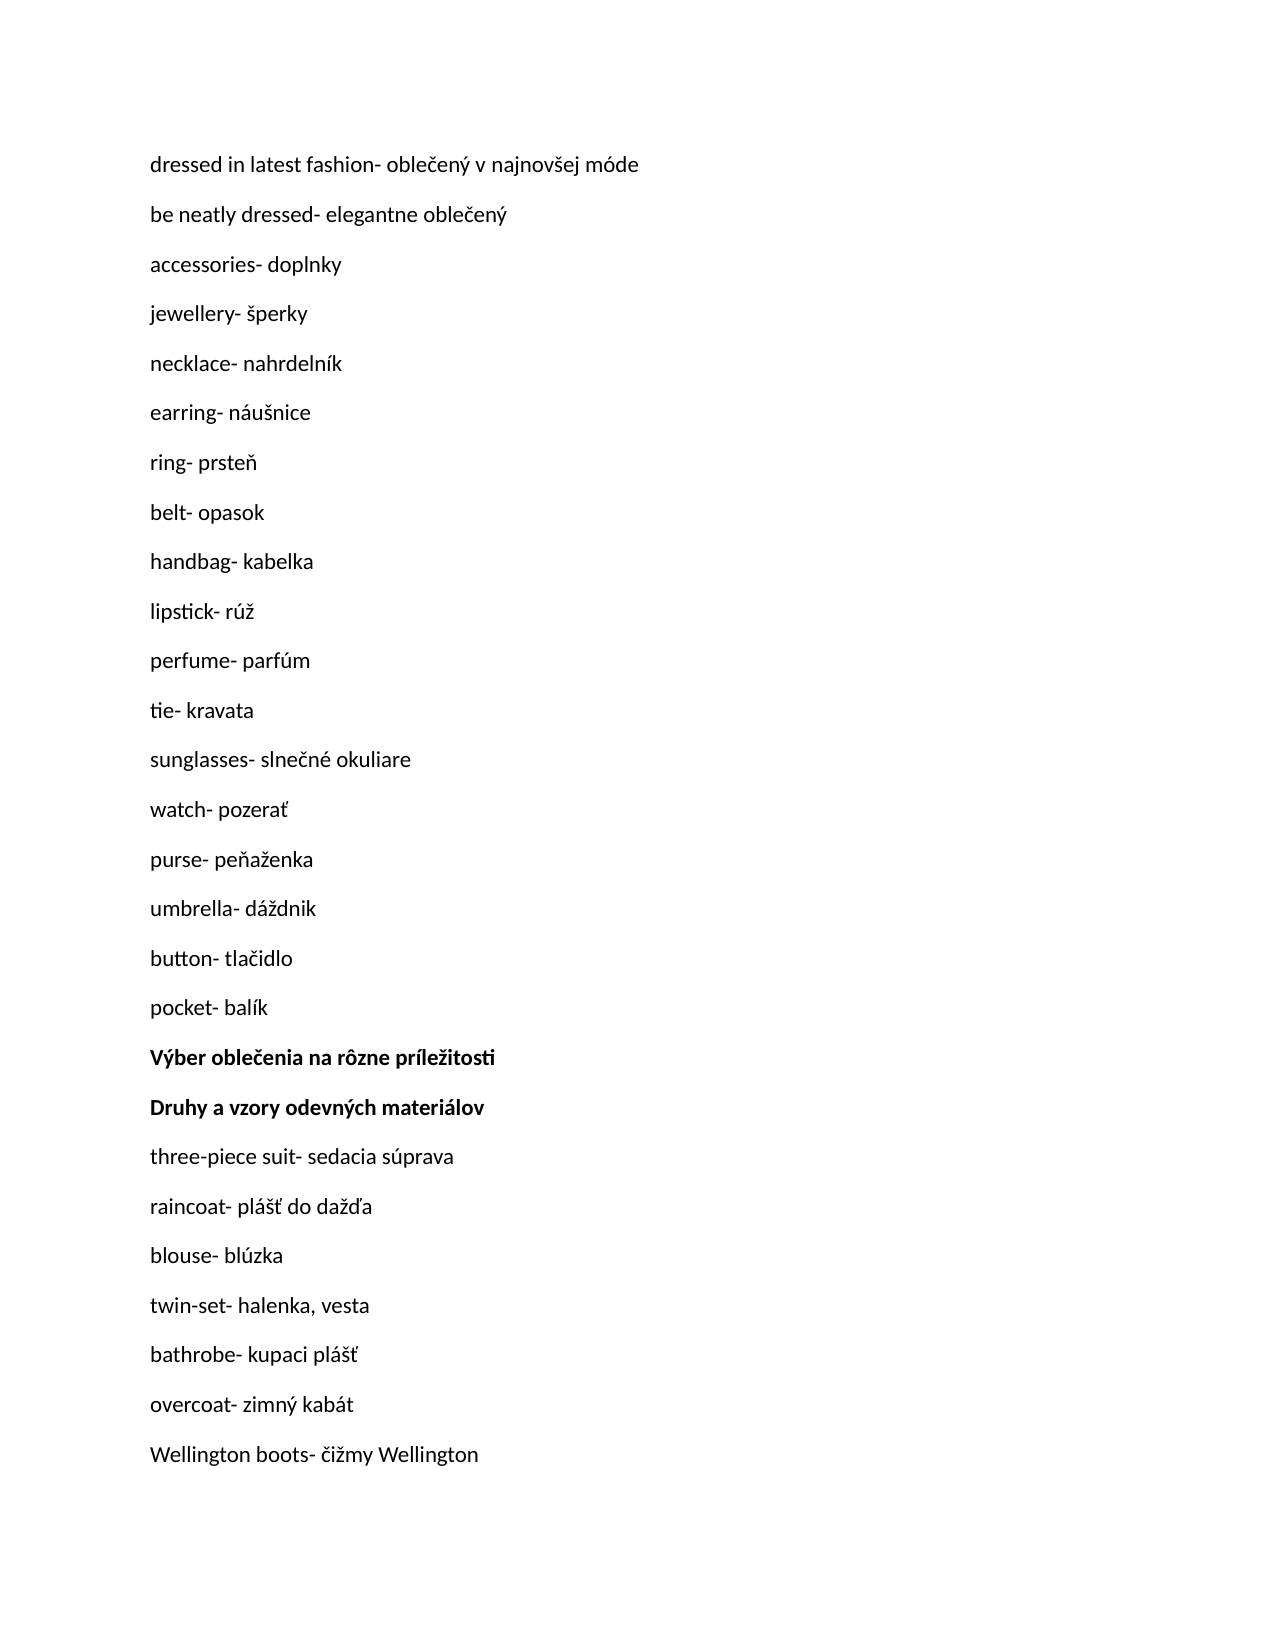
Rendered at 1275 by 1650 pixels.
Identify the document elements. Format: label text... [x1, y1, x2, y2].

text necklace- nahrdelník [150, 348, 1125, 377]
text bathrobe- kupaci plášť [150, 1340, 1125, 1369]
text purse- peňaženka [150, 844, 1125, 873]
text be neatly dressed- elegantne oblečený [150, 199, 1125, 228]
text lipstick- rúž [150, 596, 1125, 625]
text Druhy a vzory odevných materiálov [150, 1092, 1125, 1121]
text dressed in latest fashion- oblečený v najnovšej móde [150, 150, 1125, 179]
text three-piece suit- sedacia súprava [150, 1142, 1125, 1170]
text watch- pozerať [150, 794, 1125, 823]
text overcoat- zimný kabát [150, 1389, 1125, 1418]
text Výber oblečenia na rôzne príležitosti [150, 1042, 1125, 1071]
text blouse- blúzka [150, 1241, 1125, 1269]
text pocket- balík [150, 993, 1125, 1022]
text jewellery- šperky [150, 299, 1125, 327]
text raincoat- plášť do dažďa [150, 1191, 1125, 1220]
text button- tlačidlo [150, 943, 1125, 972]
text handbag- kabelka [150, 547, 1125, 575]
text belt- opasok [150, 497, 1125, 526]
text earring- náušnice [150, 398, 1125, 427]
text Wellington boots- čižmy Wellington [150, 1439, 1125, 1468]
text ring- prsteň [150, 447, 1125, 476]
text sunglasses- slnečné okuliare [150, 745, 1125, 774]
text umbrella- dáždnik [150, 894, 1125, 922]
text perfume- parfúm [150, 646, 1125, 674]
text accessories- doplnky [150, 249, 1125, 278]
text tie- kravata [150, 695, 1125, 724]
text twin-set- halenka, vesta [150, 1290, 1125, 1319]
